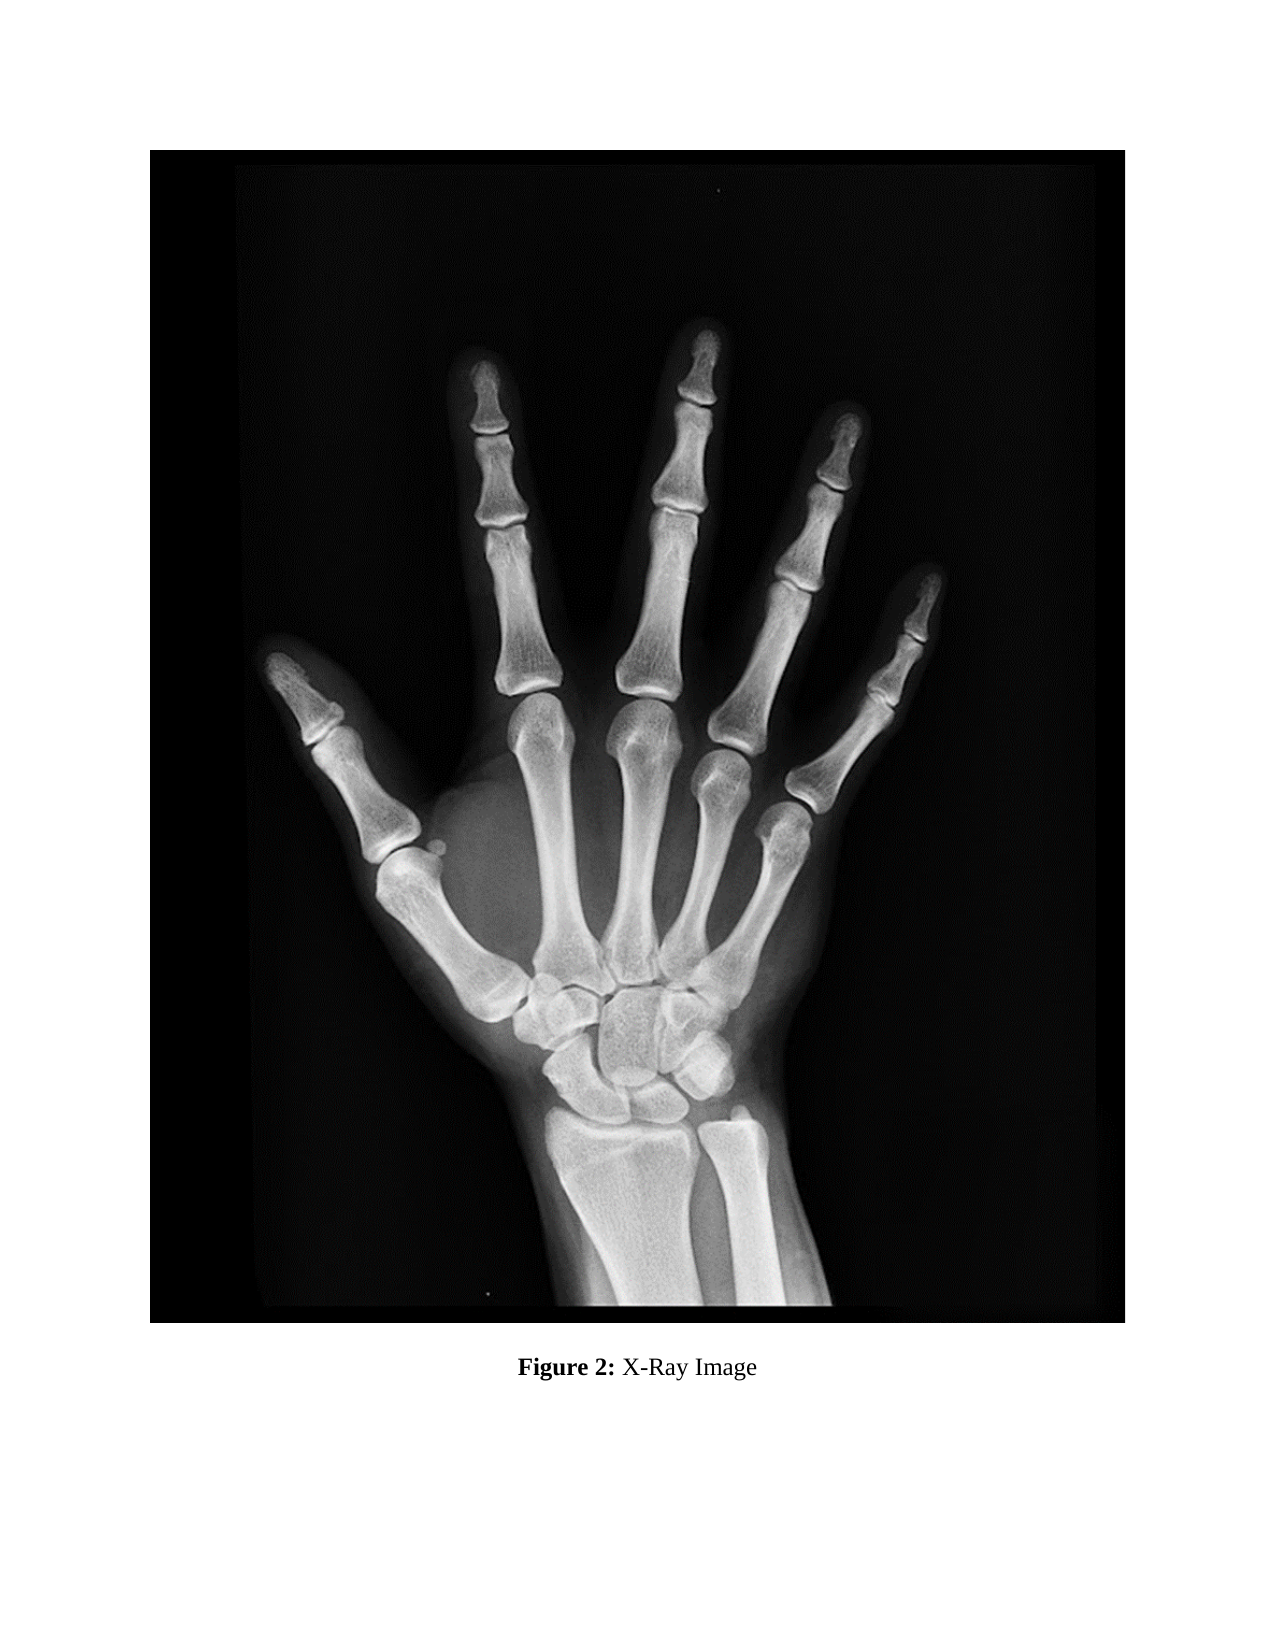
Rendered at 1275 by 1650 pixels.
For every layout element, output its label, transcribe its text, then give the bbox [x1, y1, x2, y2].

text Figure 2: X-Ray Image [150, 1352, 1125, 1381]
picture [150, 150, 1125, 1323]
